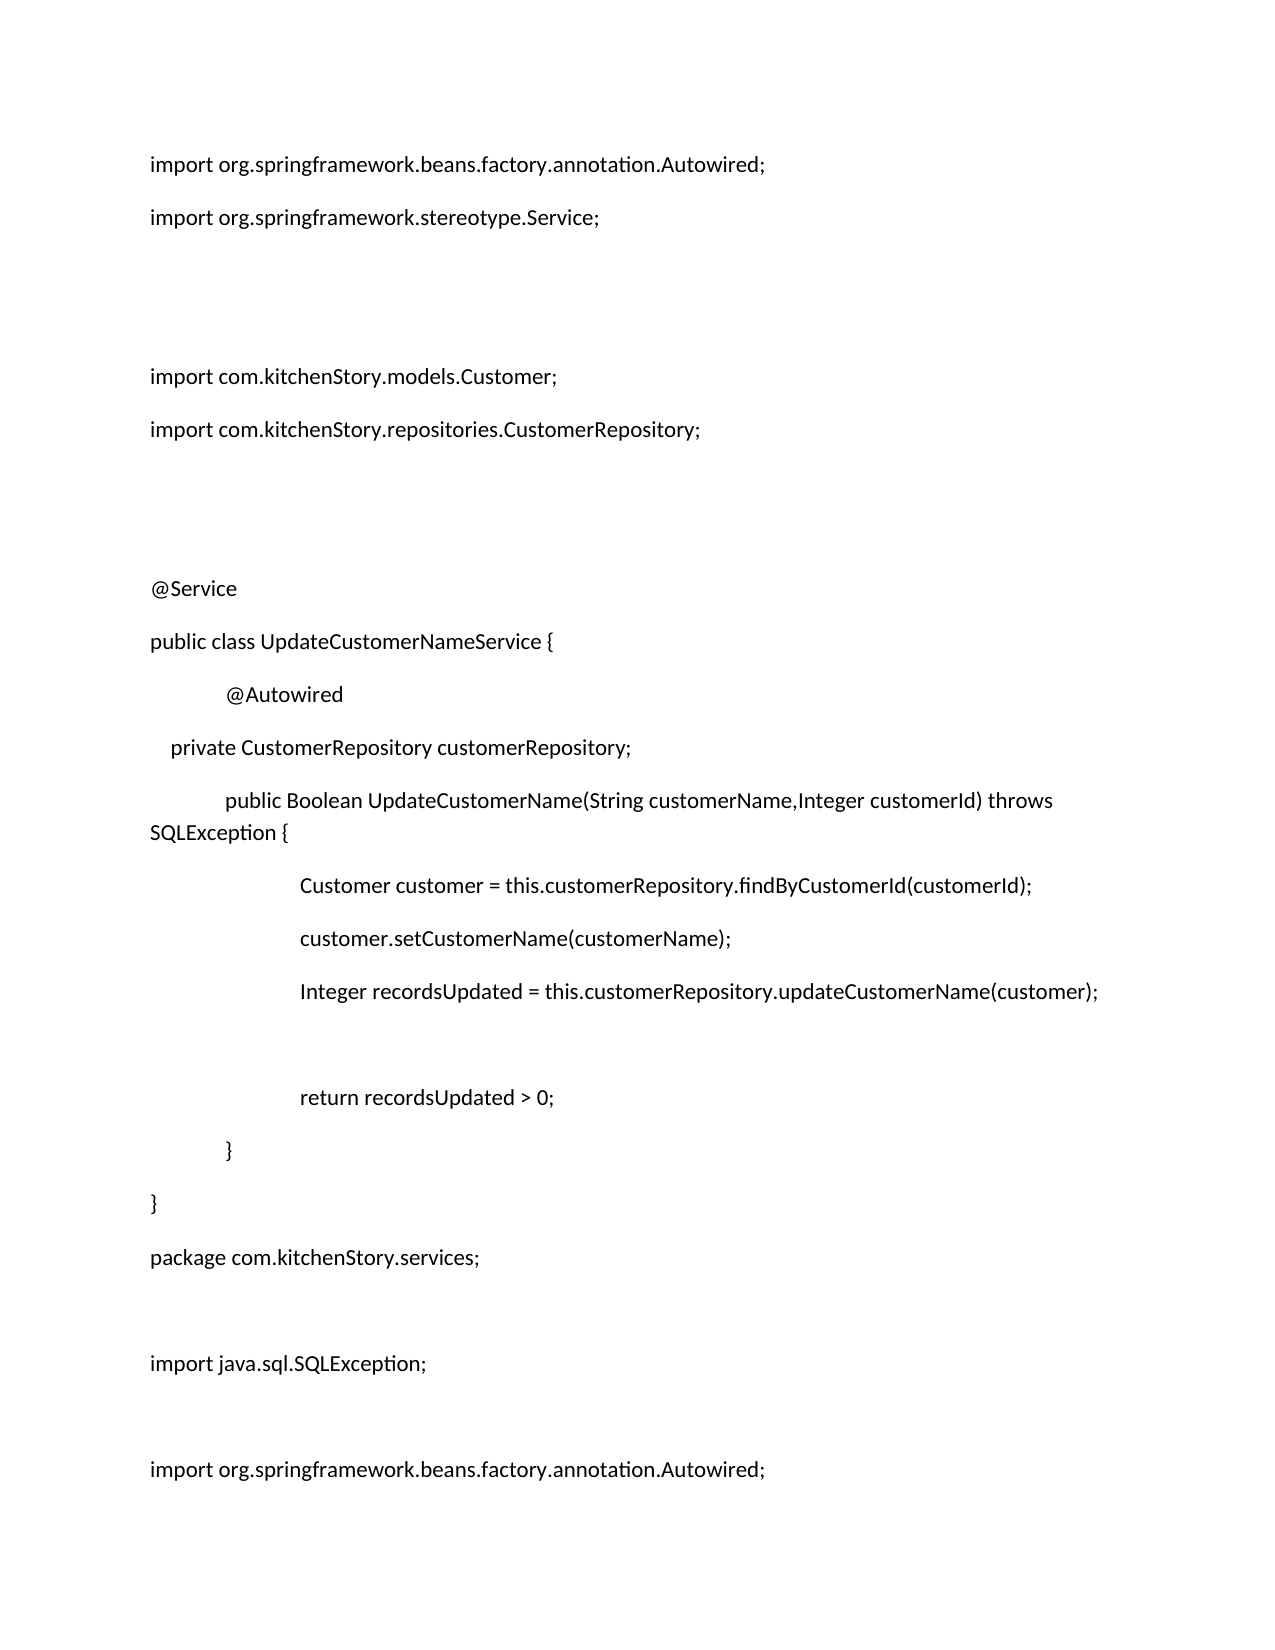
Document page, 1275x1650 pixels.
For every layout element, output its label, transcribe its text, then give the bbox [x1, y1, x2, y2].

text import org.springframework.stereotype.Service; [150, 203, 1125, 231]
text @Autowired [150, 680, 1125, 708]
text import org.springframework.beans.factory.annotation.Autowired; [150, 150, 1125, 178]
text customer.setCustomerName(customerName); [150, 924, 1125, 952]
text } [150, 1189, 1125, 1218]
text } [150, 1137, 1125, 1164]
text Integer recordsUpdated = this.customerRepository.updateCustomerName(customer); [150, 977, 1125, 1006]
text Customer customer = this.customerRepository.findByCustomerId(customerId); [150, 871, 1125, 899]
text import com.kitchenStory.repositories.CustomerRepository; [150, 415, 1125, 443]
text public Boolean UpdateCustomerName(String customerName,Integer customerId) throws SQLException { [150, 786, 1125, 846]
text import com.kitchenStory.models.Customer; [150, 362, 1125, 390]
text @Service [150, 574, 1125, 602]
text import org.springframework.beans.factory.annotation.Autowired; [150, 1455, 1125, 1483]
text package com.kitchenStory.services; [150, 1243, 1125, 1271]
text public class UpdateCustomerNameService { [150, 627, 1125, 655]
text private CustomerRepository customerRepository; [150, 733, 1125, 761]
text return recordsUpdated > 0; [150, 1083, 1125, 1112]
text import java.sql.SQLException; [150, 1349, 1125, 1377]
